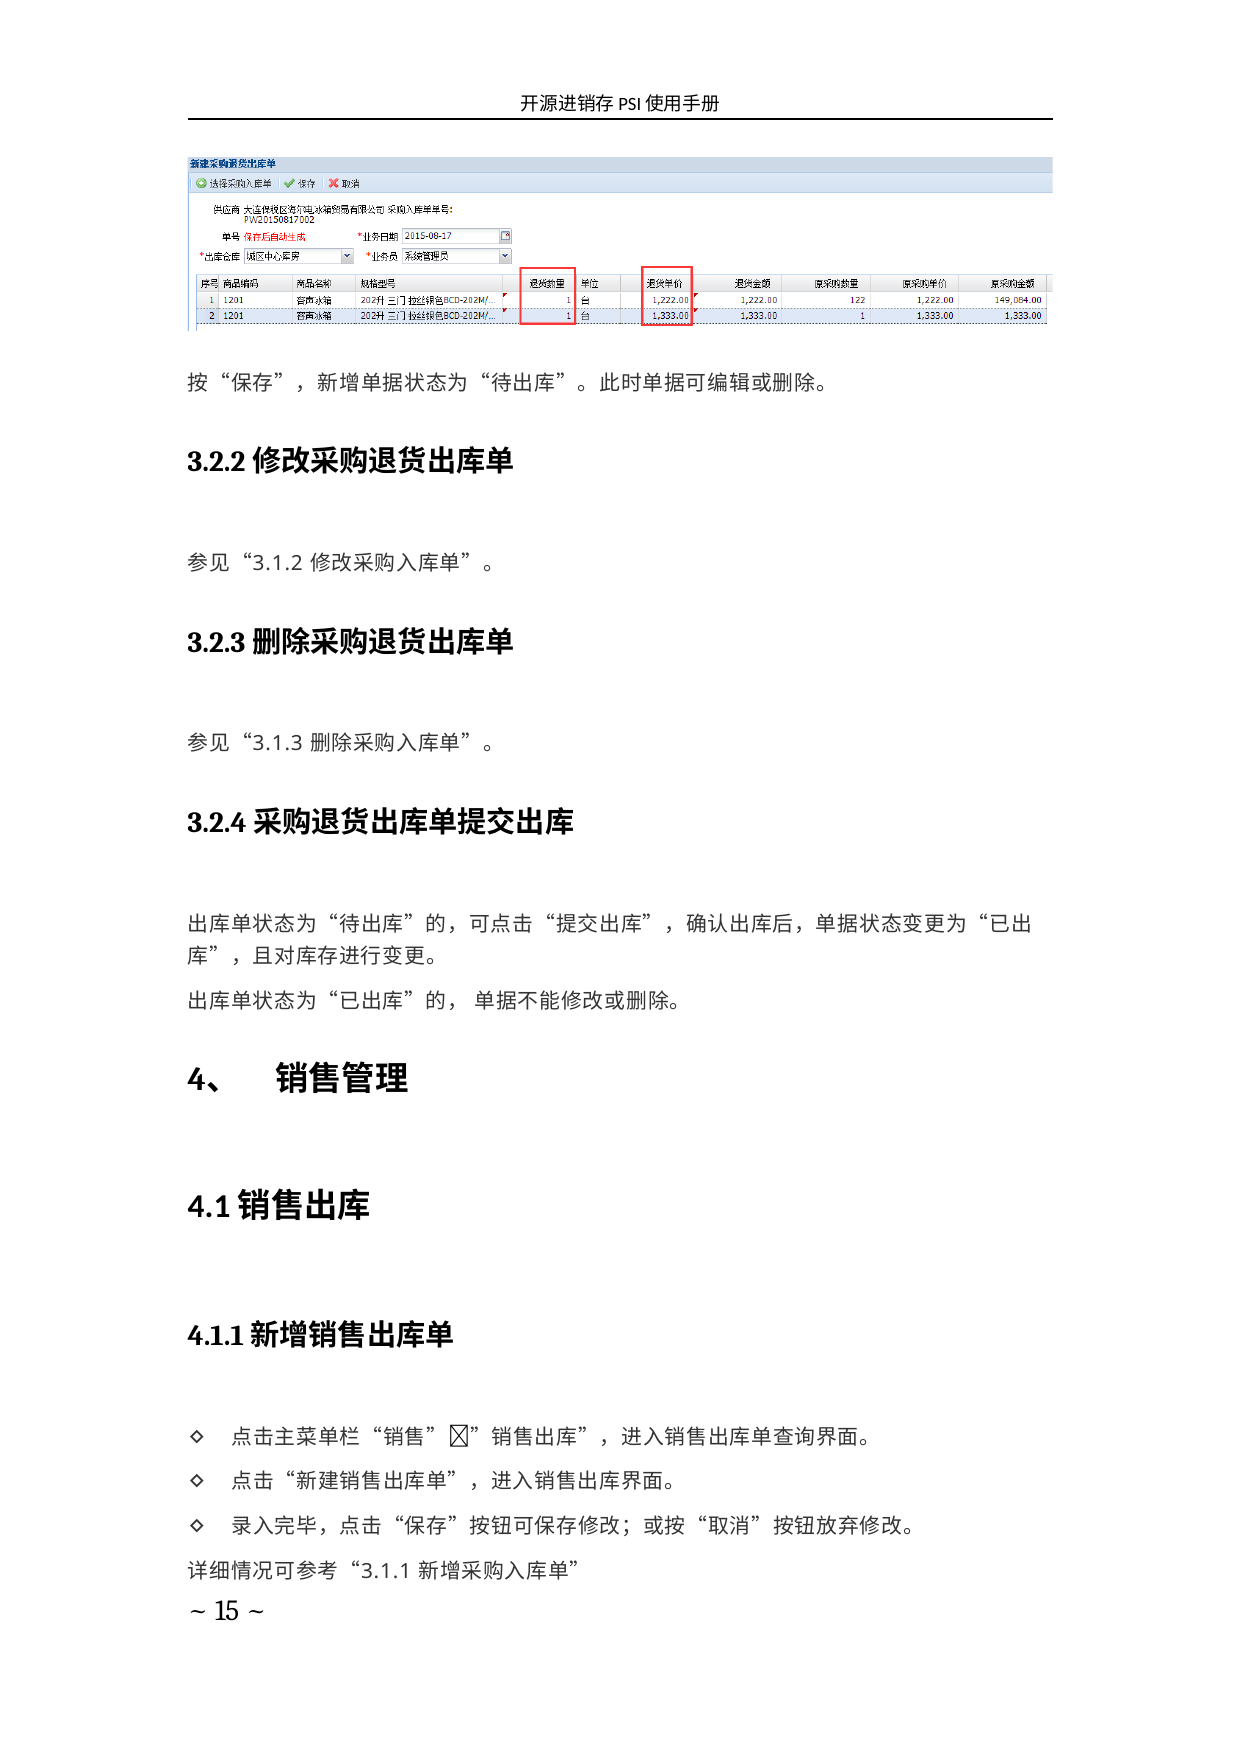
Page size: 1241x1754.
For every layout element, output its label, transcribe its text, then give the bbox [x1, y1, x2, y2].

subtitle 3.2.2 修改采购退货出库单 [187, 426, 1053, 491]
text 参见“3.1.2 修改采购入库单”。 [187, 545, 1053, 578]
subtitle 3.2.3 删除采购退货出库单 [187, 607, 1053, 672]
text 按“保存”，新增单据状态为“待出库”。此时单据可编辑或删除。 [187, 364, 1053, 397]
list 点击主菜单栏“销售””销售出库”，进入销售出库单查询界面。 [187, 1418, 1053, 1451]
subtitle 4.1 销售出库 [187, 1170, 1053, 1235]
text 出库单状态为“已出库”的， 单据不能修改或删除。 [187, 984, 1053, 1016]
subtitle 销售管理 [187, 1043, 1053, 1108]
picture [187, 157, 1053, 331]
text 详细情况可参考“3.1.1 新增采购入库单” [187, 1553, 1053, 1586]
text 参见“3.1.3 删除采购入库单”。 [187, 726, 1053, 758]
list 录入完毕，点击“保存”按钮可保存修改；或按“取消”按钮放弃修改。 [187, 1508, 1053, 1541]
text 出库单状态为“待出库”的，可点击“提交出库”，确认出库后，单据状态变更为“已出库”，且对库存进行变更。 [187, 906, 1053, 971]
list 点击“新建销售出库单”，进入销售出库界面。 [187, 1463, 1053, 1496]
subtitle 3.2.4 采购退货出库单提交出库 [187, 787, 1053, 852]
subtitle 4.1.1 新增销售出库单 [187, 1300, 1053, 1365]
